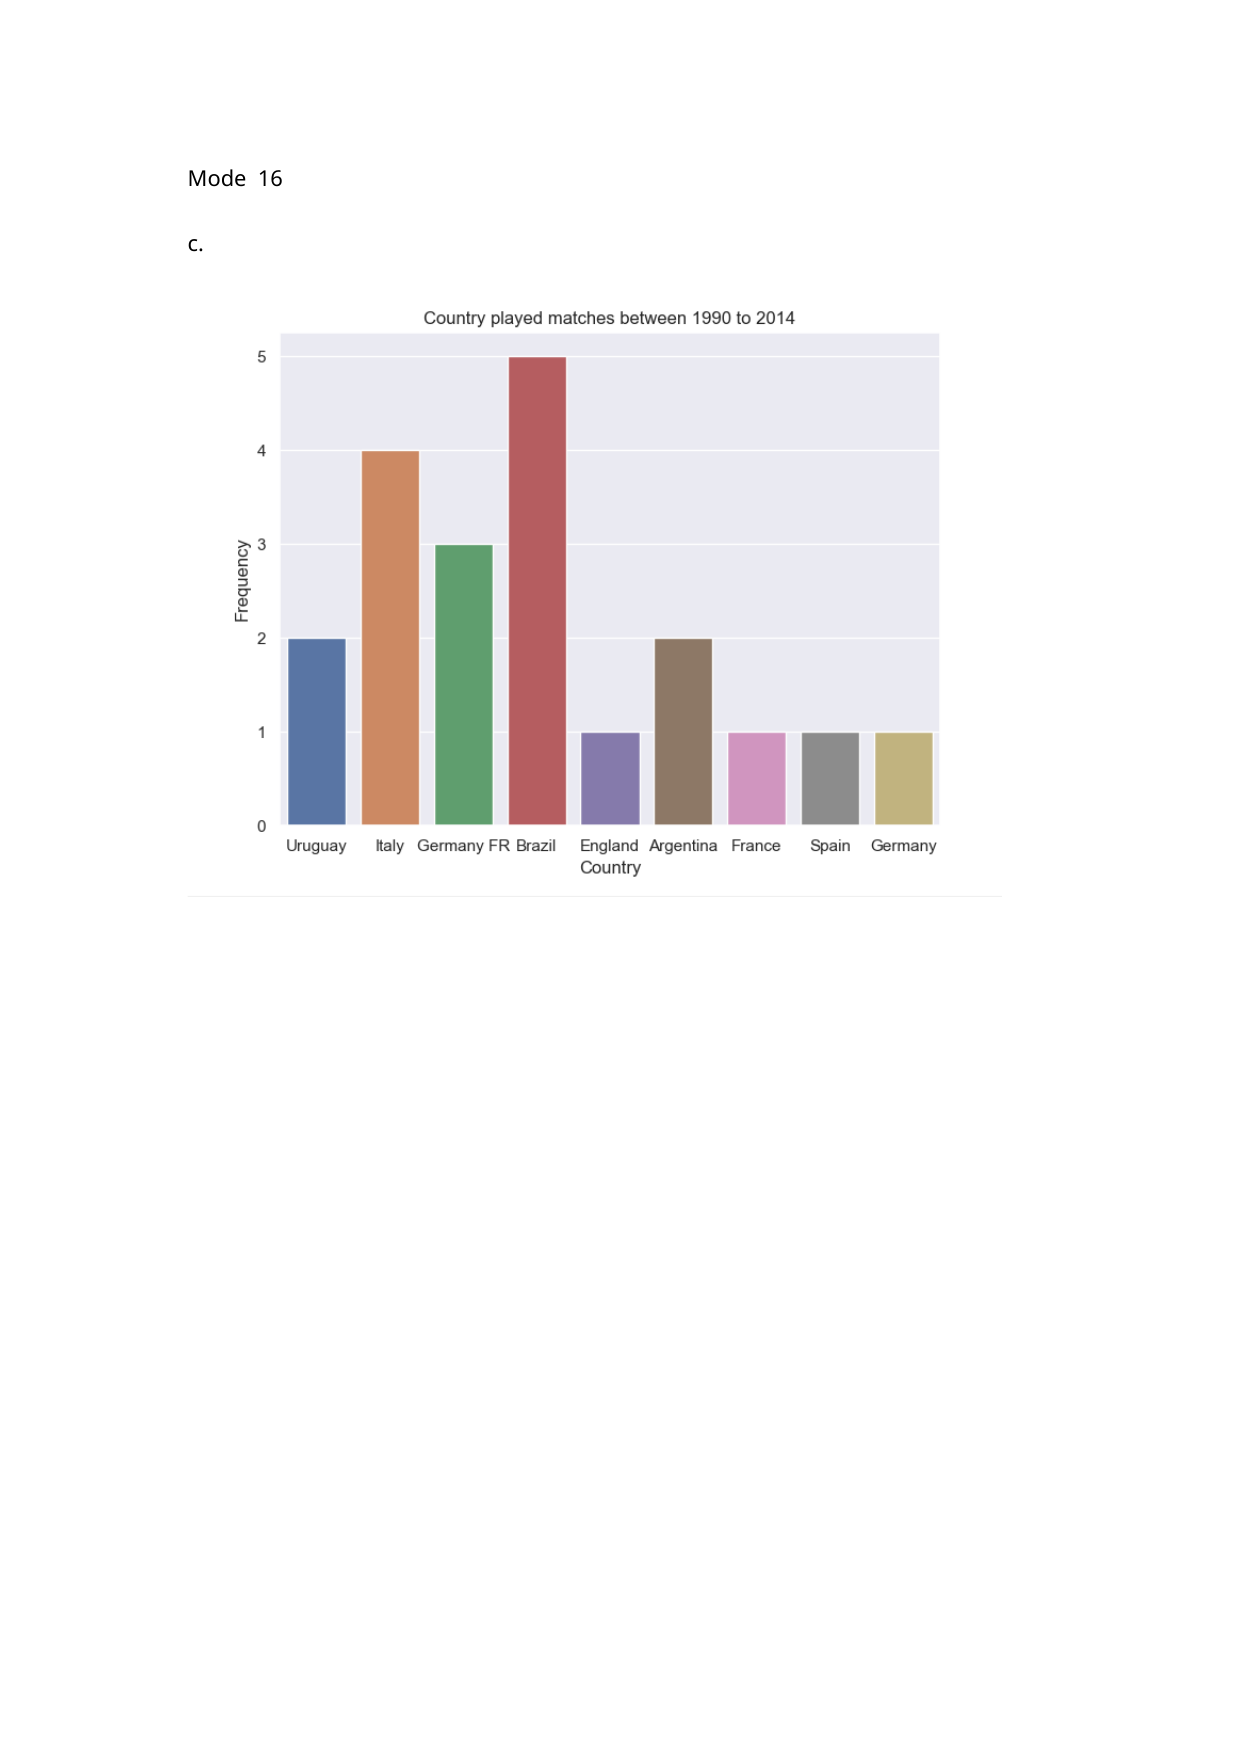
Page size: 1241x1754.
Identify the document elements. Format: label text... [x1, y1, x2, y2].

text c. [187, 227, 1053, 259]
text Mode 16 [187, 162, 1053, 194]
picture [187, 259, 1002, 897]
